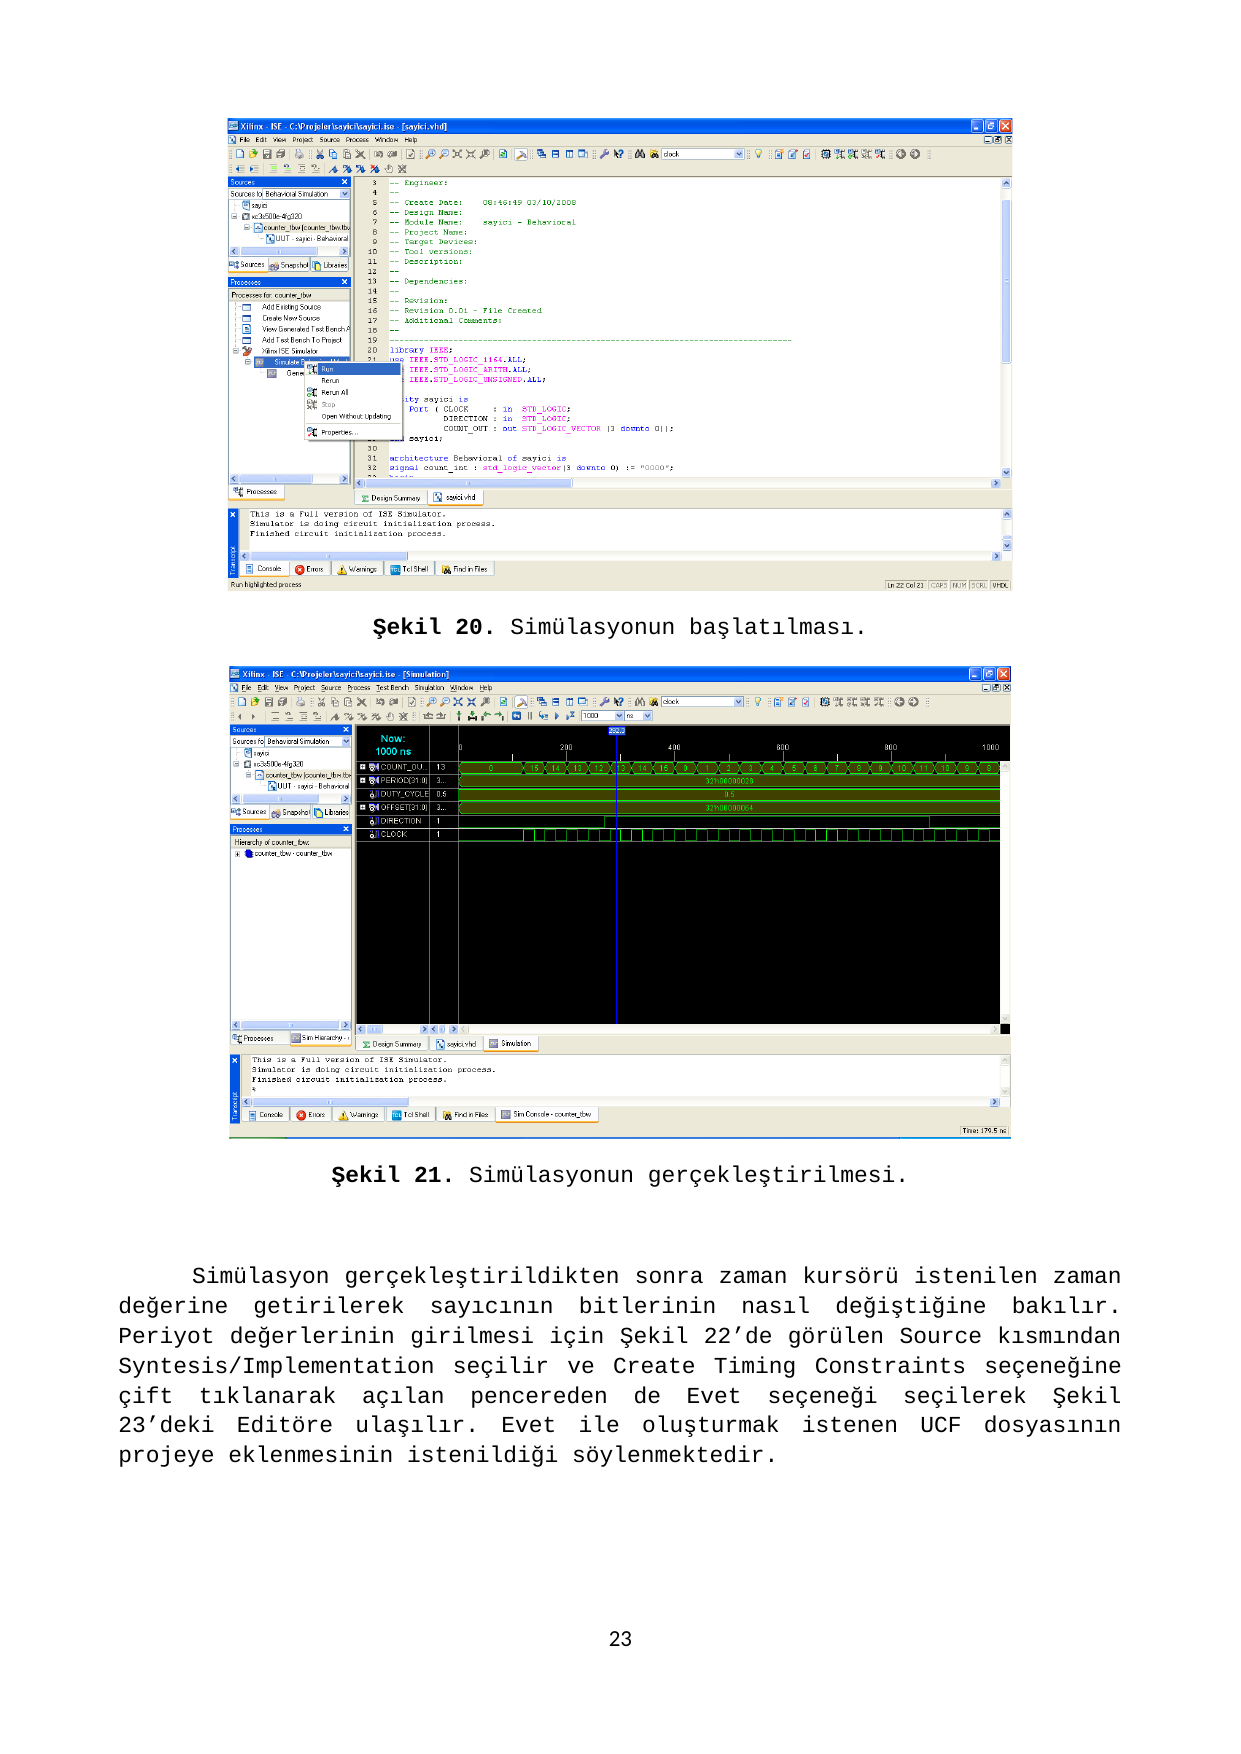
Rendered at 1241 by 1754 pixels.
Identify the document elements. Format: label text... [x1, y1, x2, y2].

text Simülasyon gerçekleştirildikten sonra zaman kursörü istenilen zaman değerine getirilerek sayıcının bitlerinin nasıl değiştiğine bakılır. Periyot değerlerinin girilmesi için Şekil 22’de görülen Source kısmından Syntesis/Implementation seçilir ve Create Timing Constraints seçeneğine çift tıklanarak açılan pencereden de Evet seçeneği seçilerek Şekil 23’deki Editöre ulaşılır. Evet ile oluşturmak istenen UCF dosyasının projeye eklenmesinin istenildiği söylenmektedir. [118, 1265, 1122, 1469]
picture [229, 666, 1011, 1139]
picture [227, 118, 1013, 591]
text Şekil 20. Simülasyonun başlatılması. [118, 616, 1122, 641]
text Şekil 21. Simülasyonun gerçekleştirilmesi. [118, 1163, 1122, 1189]
